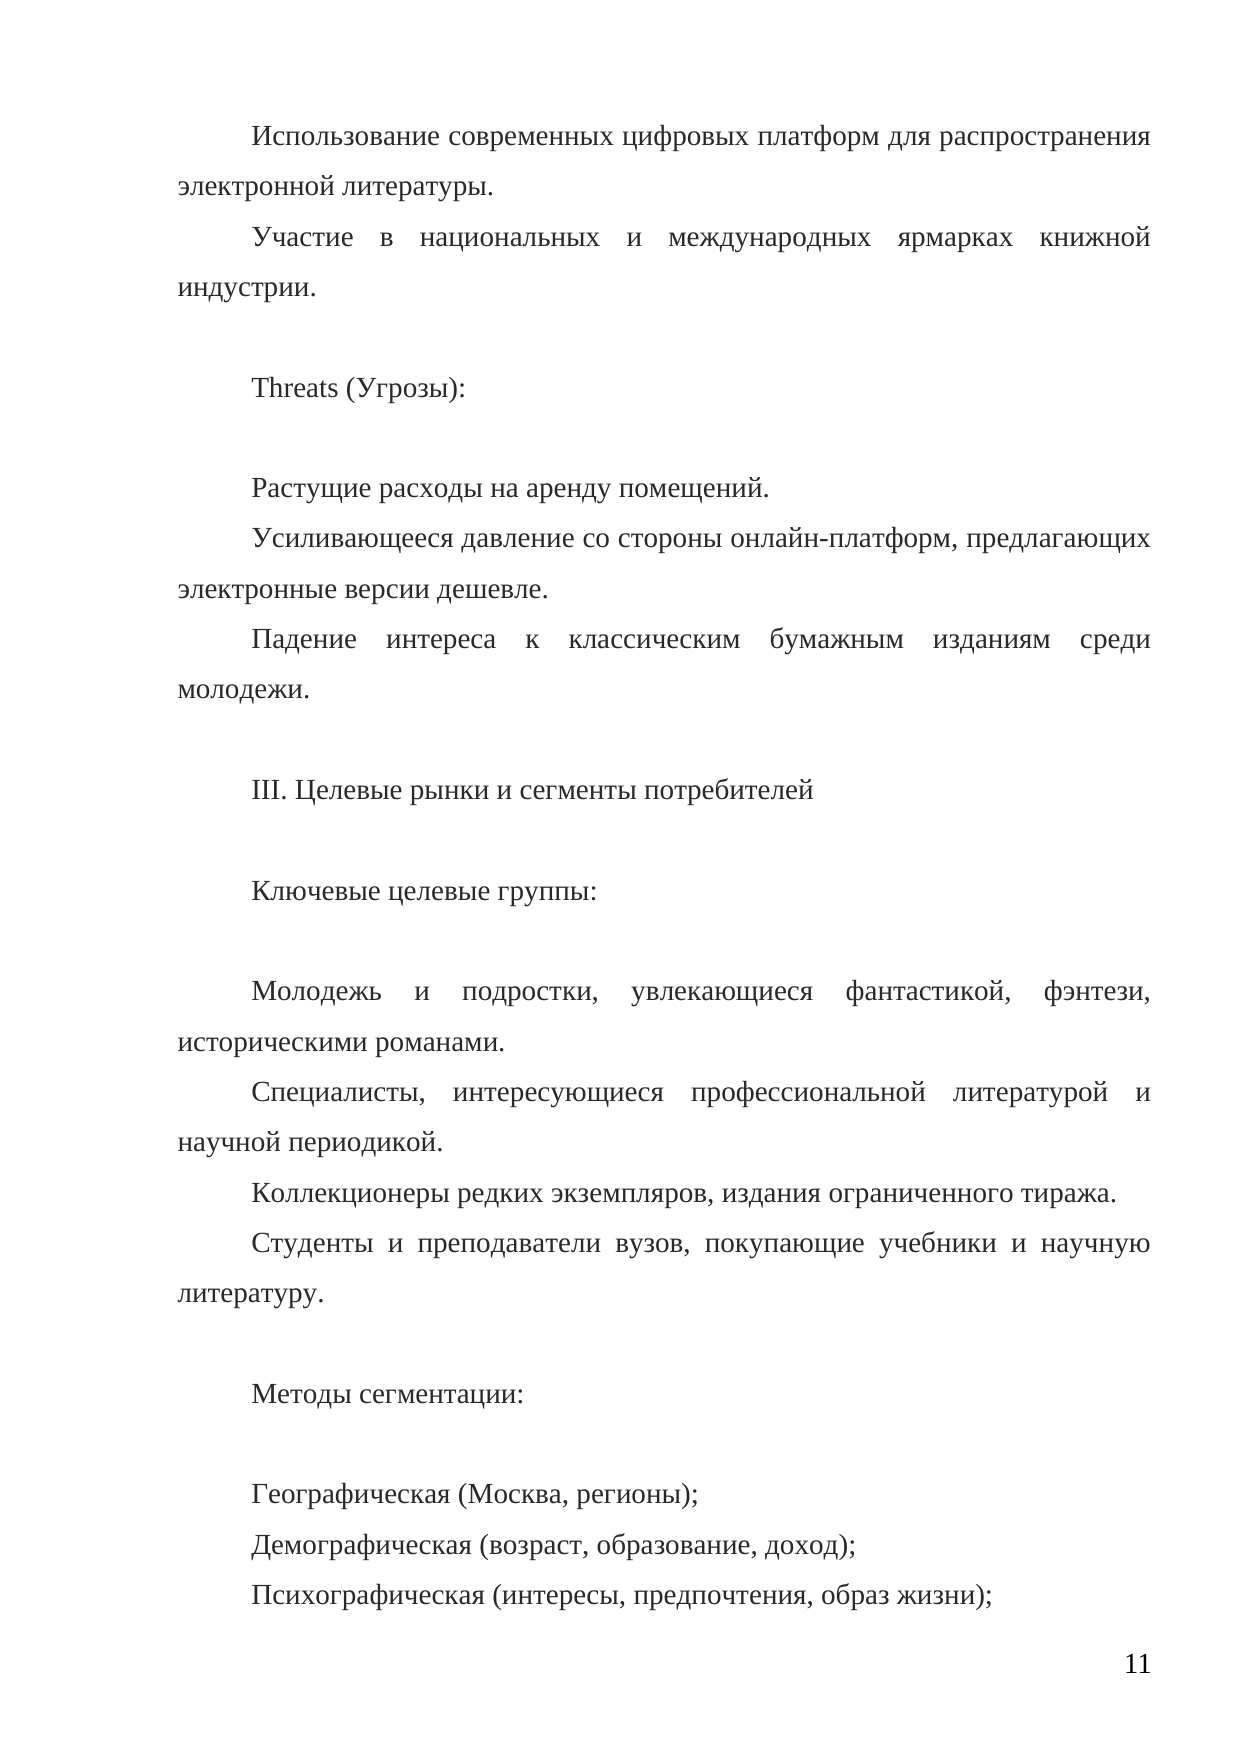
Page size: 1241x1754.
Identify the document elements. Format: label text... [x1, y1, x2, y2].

text Географическая (Москва, регионы); [177, 1477, 1152, 1510]
text Растущие расходы на аренду помещений. [177, 470, 1152, 504]
text Использование современных цифровых платформ для распространения электронной литературы. [177, 118, 1152, 202]
text Специалисты, интересующиеся профессиональной литературой и научной периодикой. [177, 1074, 1152, 1158]
text Психографическая (интересы, предпочтения, образ жизни); [177, 1577, 1152, 1611]
text Ключевые целевые группы: [177, 873, 1152, 906]
text III. Целевые рынки и сегменты потребителей [177, 772, 1152, 806]
text Студенты и преподаватели вузов, покупающие учебники и научную литературу. [177, 1225, 1152, 1309]
text Усиливающееся давление со стороны онлайн-платформ, предлагающих электронные версии дешевле. [177, 521, 1152, 604]
text Методы сегментации: [177, 1376, 1152, 1409]
text Падение интереса к классическим бумажным изданиям среди молодежи. [177, 621, 1152, 705]
text Демографическая (возраст, образование, доход); [177, 1527, 1152, 1560]
text Молодежь и подростки, увлекающиеся фантастикой, фэнтези, историческими романами. [177, 973, 1152, 1057]
text Коллекционеры редких экземпляров, издания ограниченного тиража. [177, 1175, 1152, 1208]
text Threats (Угрозы): [177, 370, 1152, 403]
text Участие в национальных и международных ярмарках книжной индустрии. [177, 219, 1152, 303]
